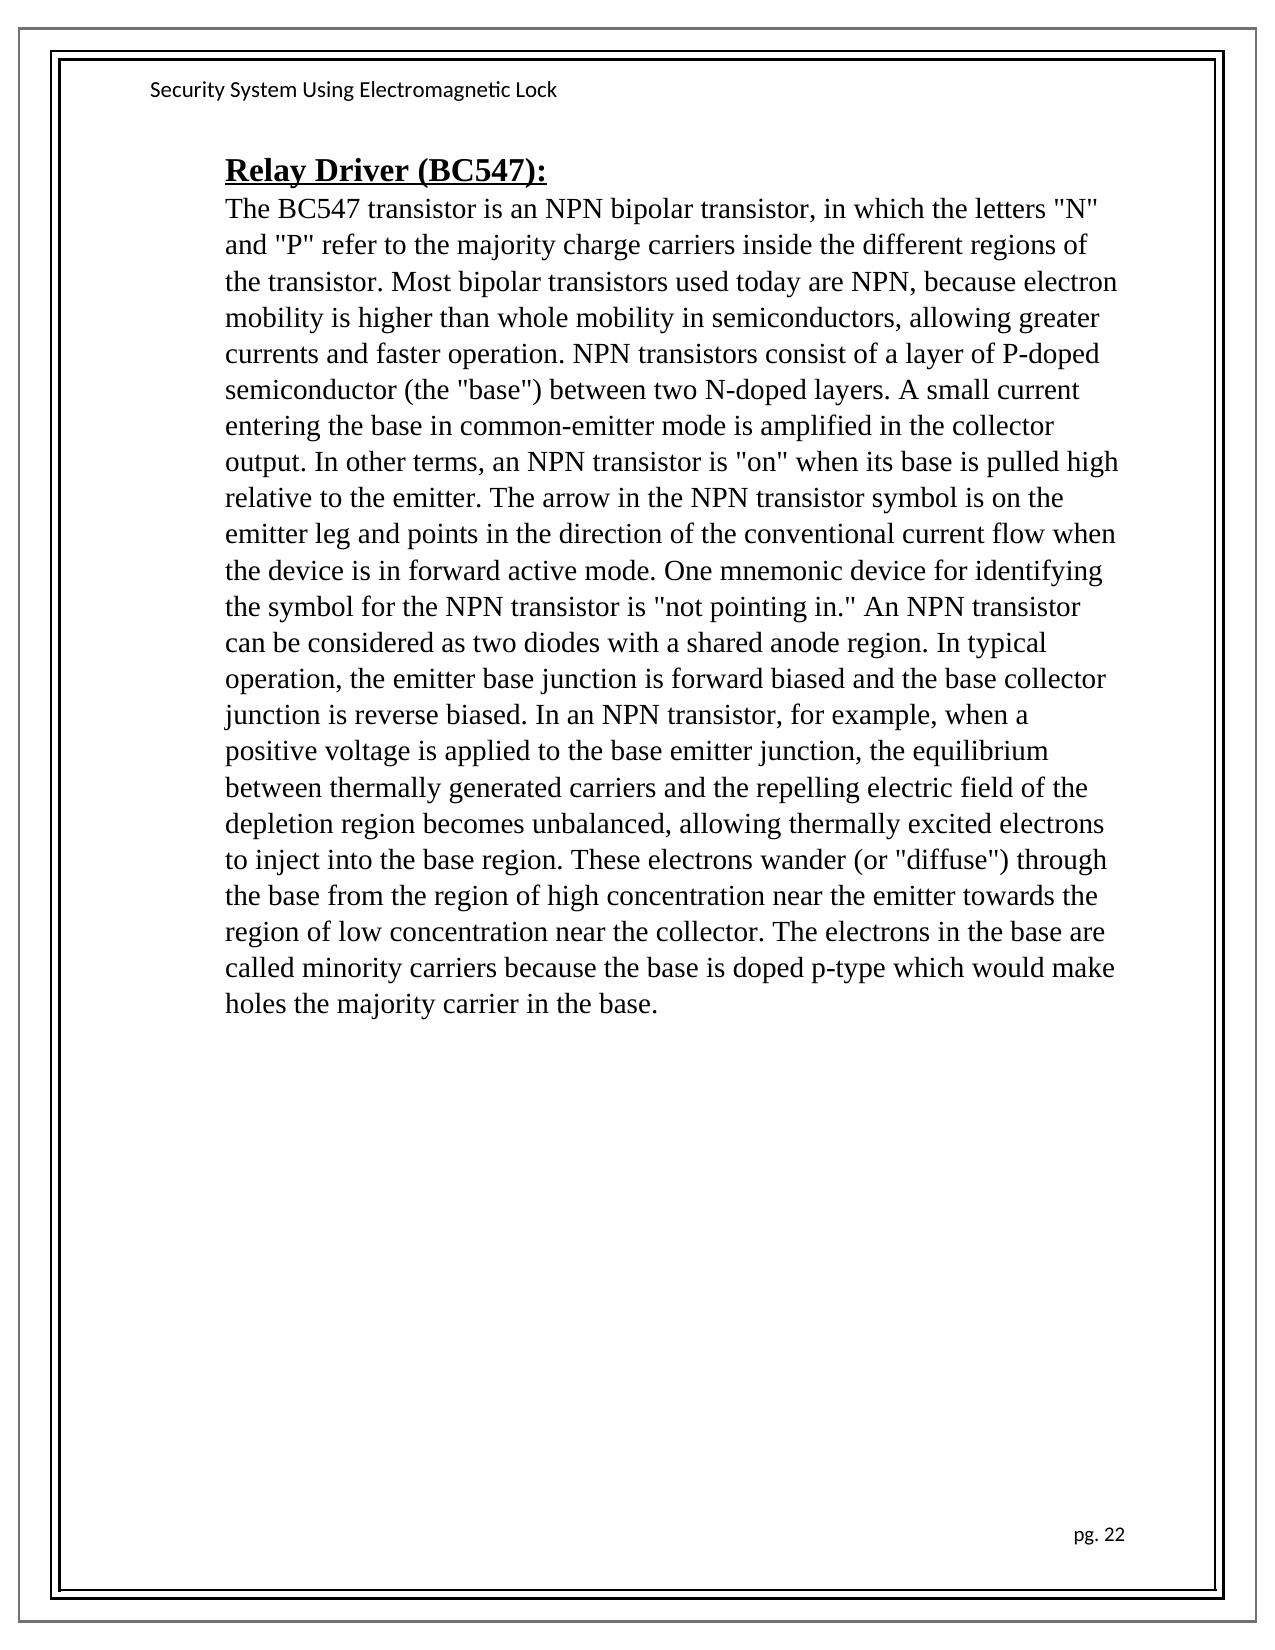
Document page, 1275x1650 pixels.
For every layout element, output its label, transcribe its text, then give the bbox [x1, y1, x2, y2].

list Relay Driver (BC547): [225, 150, 1125, 188]
list The BC547 transistor is an NPN bipolar transistor, in which the letters "N" and "P" refer to the majority charge carriers inside the different regions of the transistor. Most bipolar transistors used today are NPN, because electron mobility is higher than whole mobility in semiconductors, allowing greater currents and faster operation. NPN transistors consist of a layer of P-doped semiconductor (the "base") between two N-doped layers. A small current entering the base in common-emitter mode is amplified in the collector output. In other terms, an NPN transistor is "on" when its base is pulled high relative to the emitter. The arrow in the NPN transistor symbol is on the emitter leg and points in the direction of the conventional current flow when the device is in forward active mode. One mnemonic device for identifying the symbol for the NPN transistor is "not pointing in." An NPN transistor can be considered as two diodes with a shared anode region. In typical operation, the emitter base junction is forward biased and the base collector junction is reverse biased. In an NPN transistor, for example, when a positive voltage is applied to the base emitter junction, the equilibrium between thermally generated carriers and the repelling electric field of the depletion region becomes unbalanced, allowing thermally excited electrons to inject into the base region. These electrons wander (or "diffuse") through the base from the region of high concentration near the emitter towards the region of low concentration near the collector. The electrons in the base are called minority carriers because the base is doped p-type which would make holes the majority carrier in the base. [225, 191, 1125, 1020]
